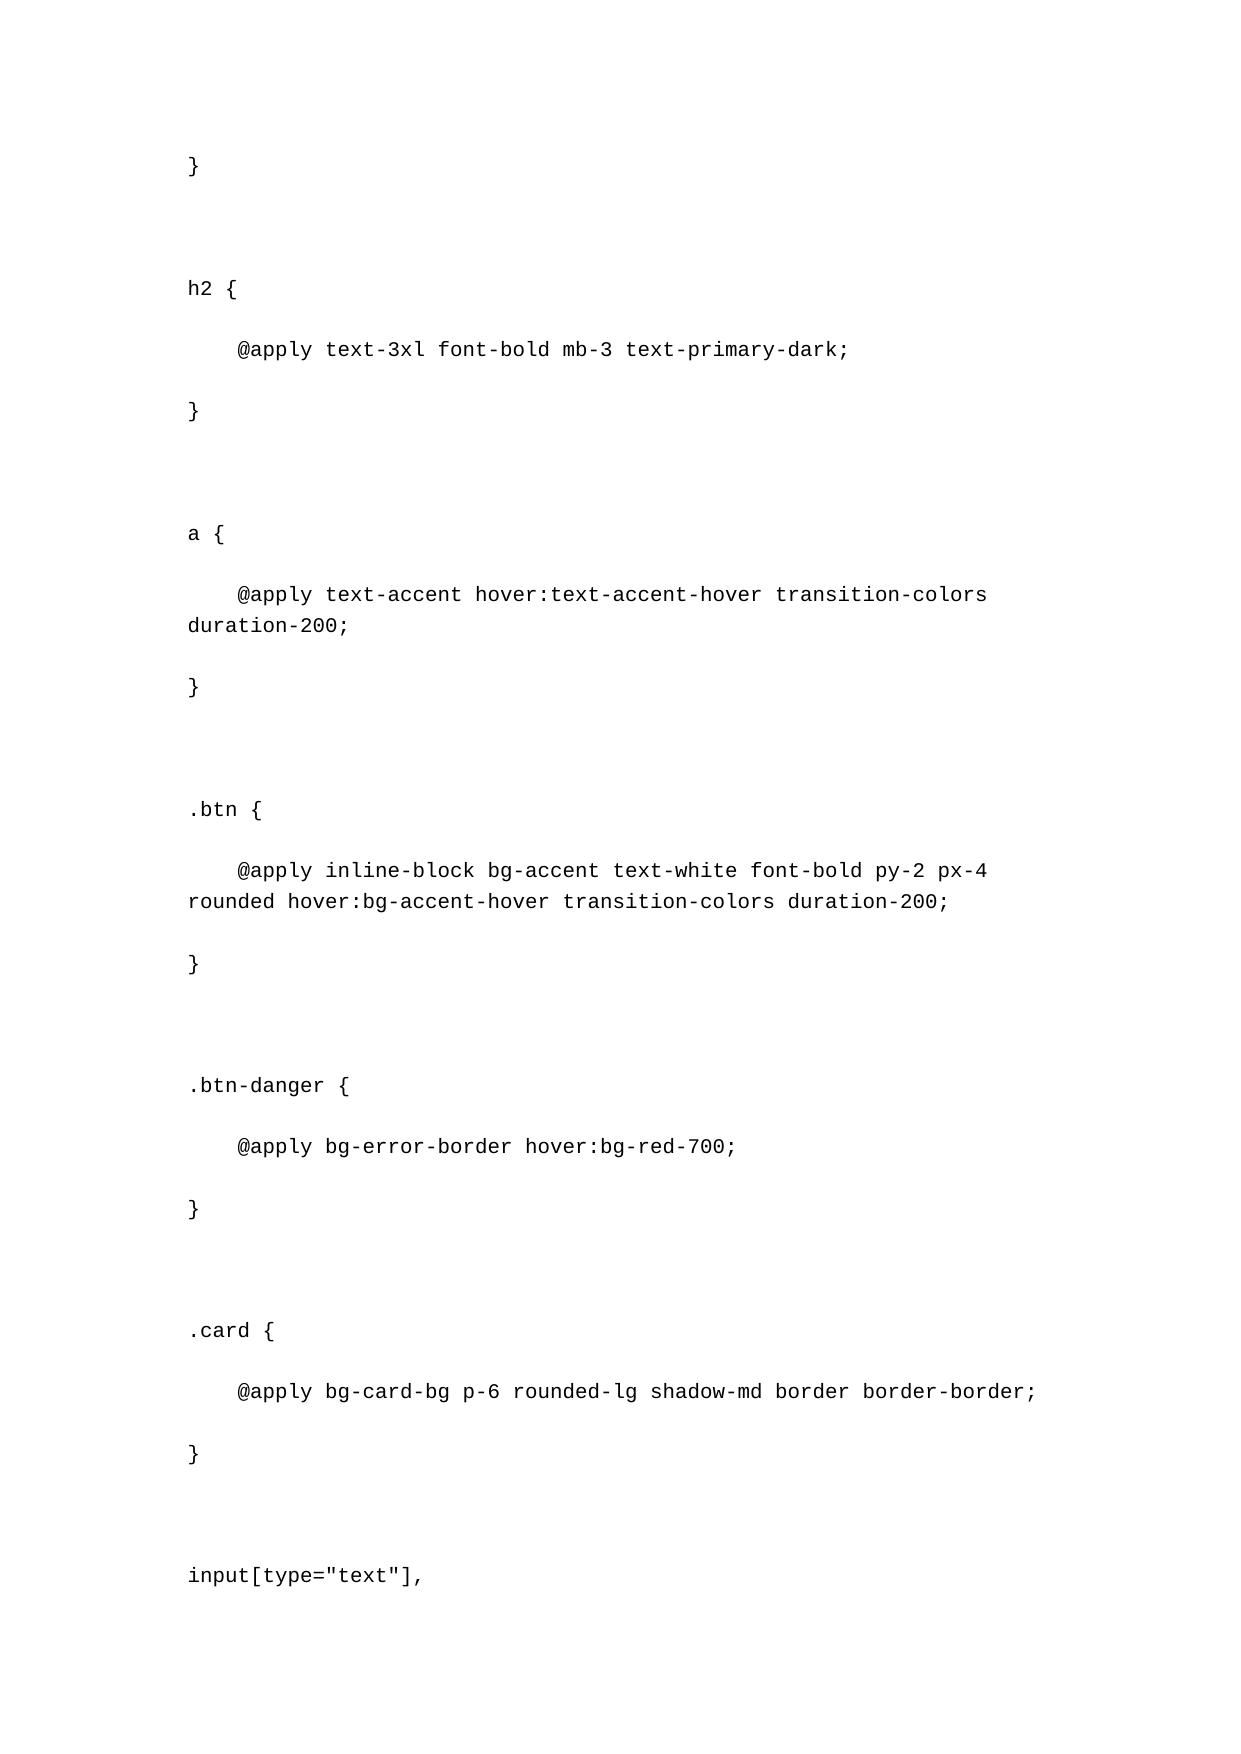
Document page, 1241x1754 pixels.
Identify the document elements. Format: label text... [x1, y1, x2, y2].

text @apply text-3xl font-bold mb-3 text-primary-dark; [187, 331, 1053, 363]
text @apply inline-block bg-accent text-white font-bold py-2 px-4 rounded hover:bg-accent-hover transition-colors duration-200; [187, 853, 1053, 915]
text } [187, 393, 1053, 424]
text @apply text-accent hover:text-accent-hover transition-colors duration-200; [187, 576, 1053, 639]
text input[type="text"], [187, 1558, 1053, 1589]
text } [187, 148, 1053, 179]
text a { [187, 515, 1053, 546]
text @apply bg-card-bg p-6 rounded-lg shadow-md border border-border; [187, 1374, 1053, 1405]
text } [187, 1190, 1053, 1221]
text .btn { [187, 791, 1053, 823]
text } [187, 945, 1053, 976]
text @apply bg-error-border hover:bg-red-700; [187, 1129, 1053, 1160]
text } [187, 669, 1053, 700]
text .card { [187, 1313, 1053, 1344]
text } [187, 1435, 1053, 1466]
text .btn-danger { [187, 1068, 1053, 1099]
text h2 { [187, 270, 1053, 301]
